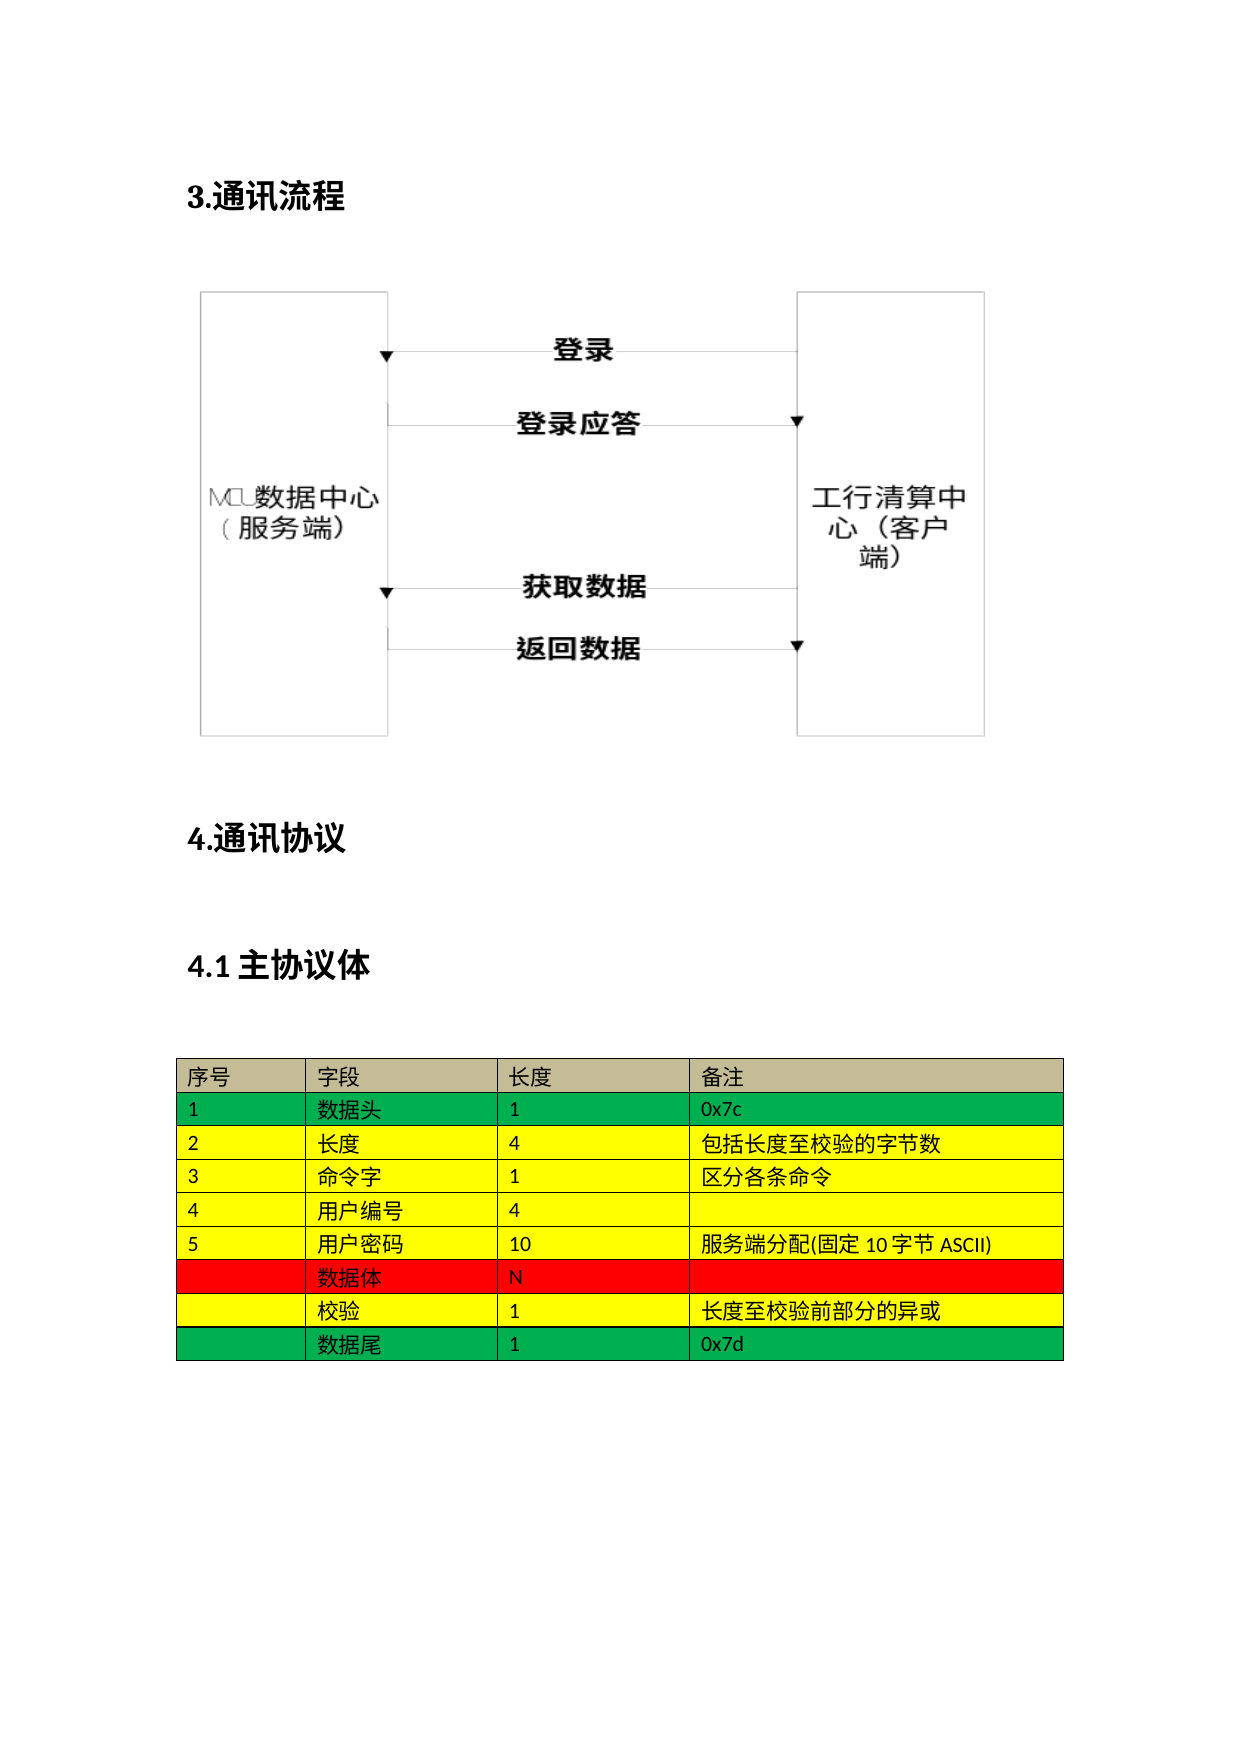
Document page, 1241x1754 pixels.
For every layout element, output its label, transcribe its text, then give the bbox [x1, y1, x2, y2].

table_cell 服务端分配(固定10字节ASCII) [690, 1227, 1063, 1259]
table_header 长度 [498, 1059, 689, 1092]
table_cell 长度 [306, 1126, 497, 1159]
table_cell 4 [177, 1193, 305, 1226]
table_cell 1 [498, 1160, 689, 1192]
subtitle 4.1主协议体 [187, 931, 1053, 996]
table_cell 数据头 [306, 1093, 497, 1125]
table_cell 用户密码 [306, 1227, 497, 1259]
subtitle 3.通讯流程 [187, 162, 1053, 227]
table_cell 0x7d [690, 1328, 1063, 1360]
subtitle 4.通讯协议 [187, 804, 1053, 869]
table_cell 区分各条命令 [690, 1160, 1063, 1192]
table_header 备注 [690, 1059, 1063, 1092]
table_cell 4 [498, 1193, 689, 1226]
table_cell [177, 1260, 305, 1293]
table_cell 5 [177, 1227, 305, 1259]
table_cell 数据体 [306, 1260, 497, 1293]
table_cell 长度至校验前部分的异或 [690, 1294, 1063, 1326]
table_cell 3 [177, 1160, 305, 1192]
table_cell 1 [498, 1093, 689, 1125]
table_cell 1 [498, 1328, 689, 1360]
table_cell 用户编号 [306, 1193, 497, 1226]
table_cell 1 [498, 1294, 689, 1326]
table_cell [177, 1328, 305, 1360]
table_cell [690, 1260, 1063, 1293]
table_cell 校验 [306, 1294, 497, 1326]
table_cell [177, 1294, 305, 1326]
table_cell 1 [177, 1093, 305, 1125]
table_cell 2 [177, 1126, 305, 1159]
table_header 序号 [177, 1059, 305, 1092]
table_cell [690, 1193, 1063, 1226]
table_cell 包括长度至校验的字节数 [690, 1126, 1063, 1159]
table_cell 0x7c [690, 1093, 1063, 1125]
table_cell 4 [498, 1126, 689, 1159]
table_cell 命令字 [306, 1160, 497, 1192]
table_cell 数据尾 [306, 1328, 497, 1360]
table_cell 10 [498, 1227, 689, 1259]
table_header 字段 [306, 1059, 497, 1092]
table_cell N [498, 1260, 689, 1293]
